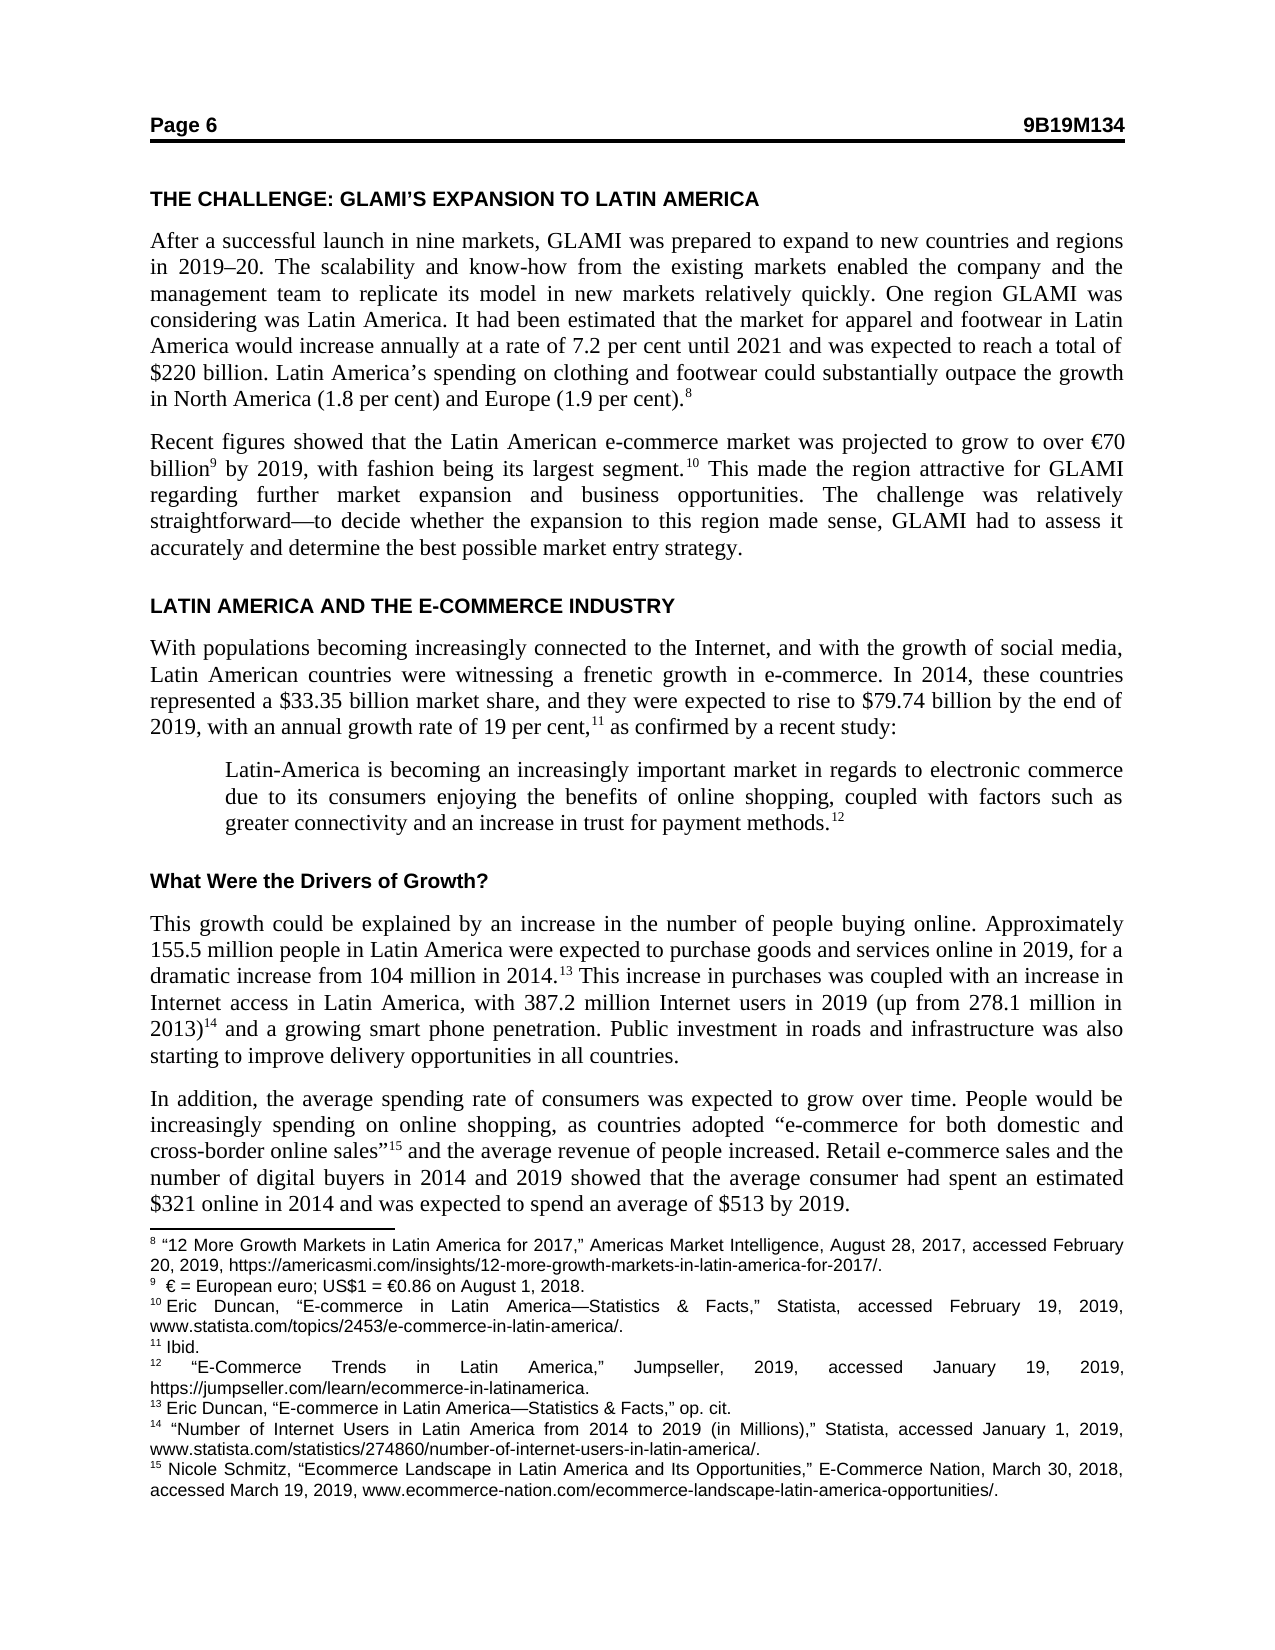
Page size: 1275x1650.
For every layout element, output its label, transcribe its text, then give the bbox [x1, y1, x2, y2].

text What Were the Drivers of Growth? [150, 869, 1125, 893]
text LATIN AMERICA AND THE E-COMMERCE INDUSTRY [150, 594, 1125, 618]
text This growth could be explained by an increase in the number of people buying online. Approximately 155.5 million people in Latin America were expected to purchase goods and services online in 2019, for a dramatic increase from 104 million in 2014. This increase in purchases was coupled with an increase in Internet access in Latin America, with 387.2 million Internet users in 2019 (up from 278.1 million in 2013) and a growing smart phone penetration. Public investment in roads and infrastructure was also starting to improve delivery opportunities in all countries. [150, 910, 1125, 1068]
text In addition, the average spending rate of consumers was expected to grow over time. People would be increasingly spending on online shopping, as countries adopted “e-commerce for both domestic and cross-border online sales” and the average revenue of people increased. Retail e-commerce sales and the number of digital buyers in 2014 and 2019 showed that the average consumer had spent an estimated $321 online in 2014 and was expected to spend an average of $513 by 2019. [150, 1085, 1125, 1217]
text Latin-America is becoming an increasingly important market in regards to electronic commerce due to its consumers enjoying the benefits of online shopping, coupled with factors such as greater connectivity and an increase in trust for payment methods. [225, 757, 1125, 836]
text THE CHALLENGE: GLAMI’s EXPANSION TO Latin america [150, 186, 1125, 210]
text Recent figures showed that the Latin American e-commerce market was projected to grow to over €70 billion by 2019, with fashion being its largest segment. This made the region attractive for GLAMI regarding further market expansion and business opportunities. The challenge was relatively straightforward—to decide whether the expansion to this region made sense, GLAMI had to assess it accurately and determine the best possible market entry strategy. [150, 428, 1125, 560]
text With populations becoming increasingly connected to the Internet, and with the growth of social media, Latin American countries were witnessing a frenetic growth in e-commerce. In 2014, these countries represented a $33.35 billion market share, and they were expected to rise to $79.74 billion by the end of 2019, with an annual growth rate of 19 per cent, as confirmed by a recent study: [150, 634, 1125, 740]
text After a successful launch in nine markets, GLAMI was prepared to expand to new countries and regions in 2019–20. The scalability and know-how from the existing markets enabled the company and the management team to replicate its model in new markets relatively quickly. One region GLAMI was considering was Latin America. It had been estimated that the market for apparel and footwear in Latin America would increase annually at a rate of 7.2 per cent until 2021 and was expected to reach a total of $220 billion. Latin America’s spending on clothing and footwear could substantially outpace the growth in North America (1.8 per cent) and Europe (1.9 per cent). [150, 227, 1125, 412]
